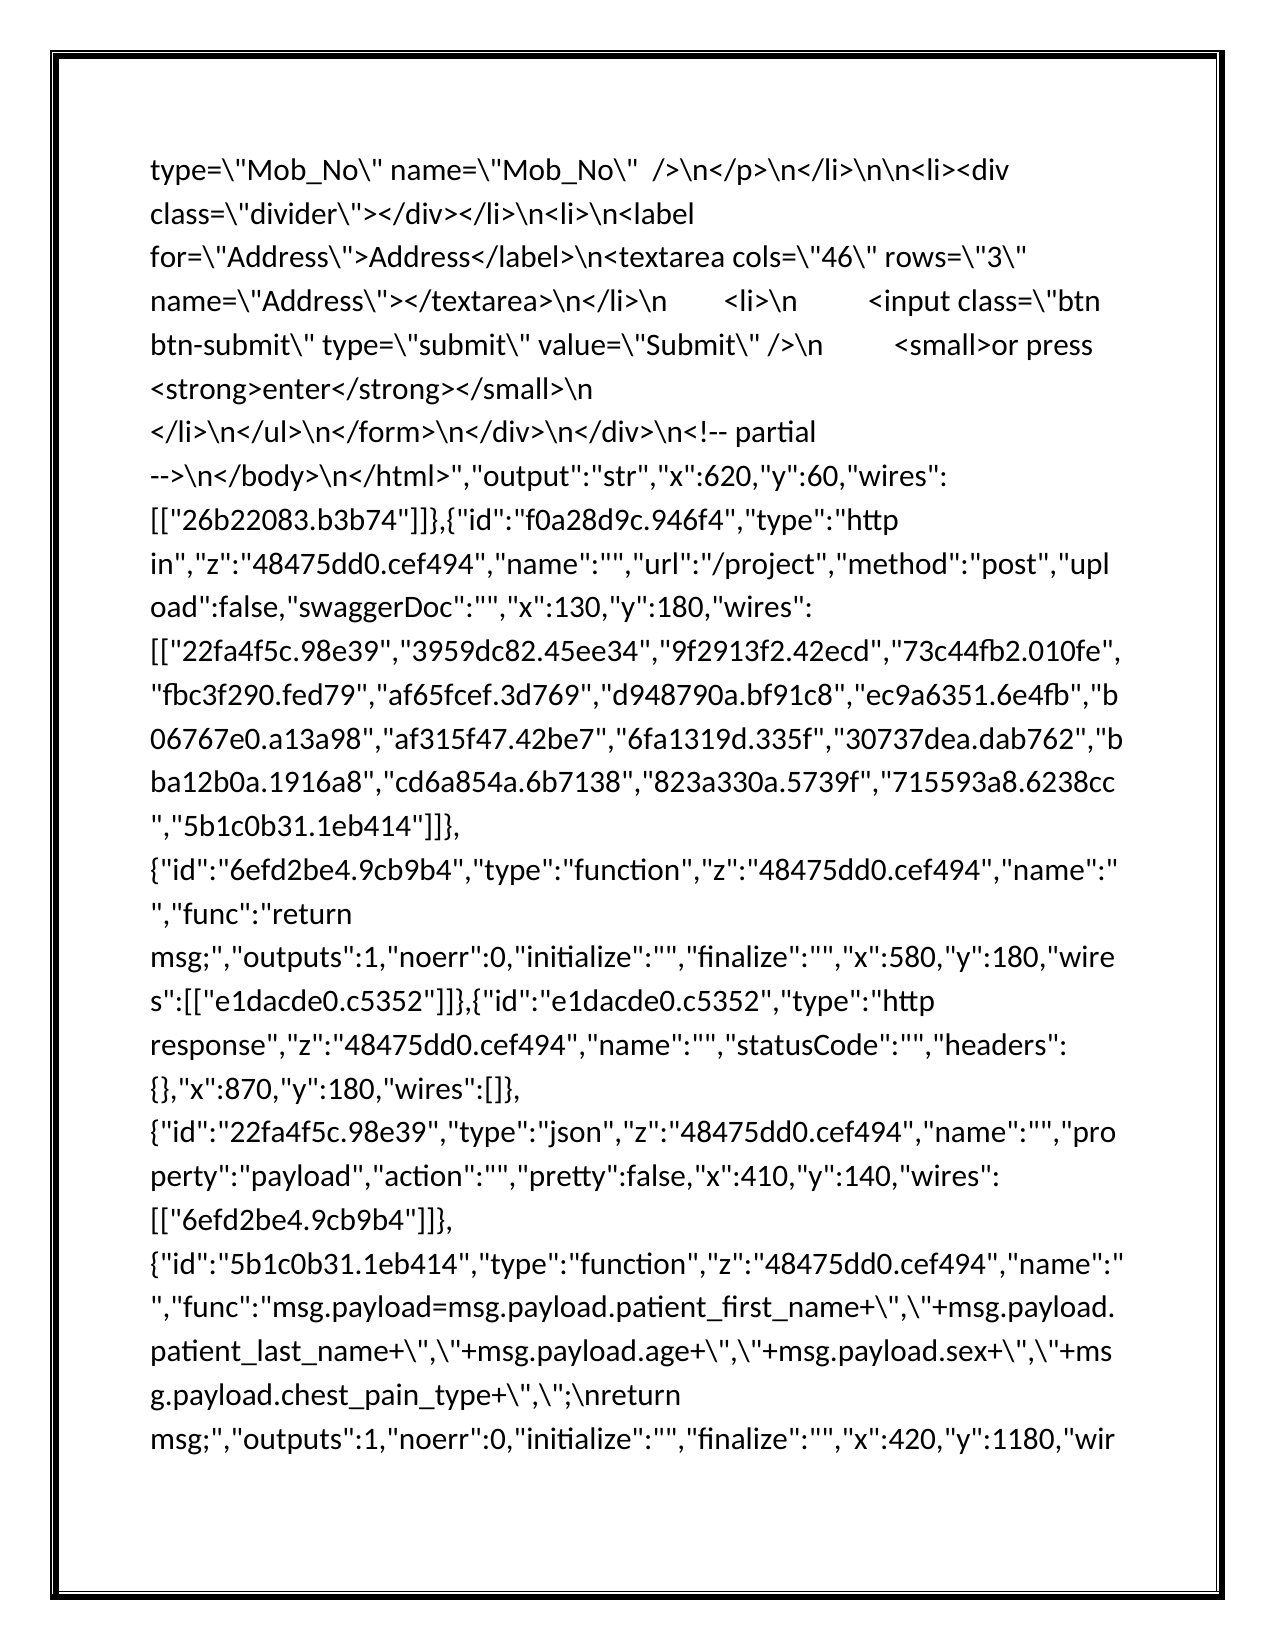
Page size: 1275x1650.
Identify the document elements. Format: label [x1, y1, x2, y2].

text [150, 150, 1125, 1457]
